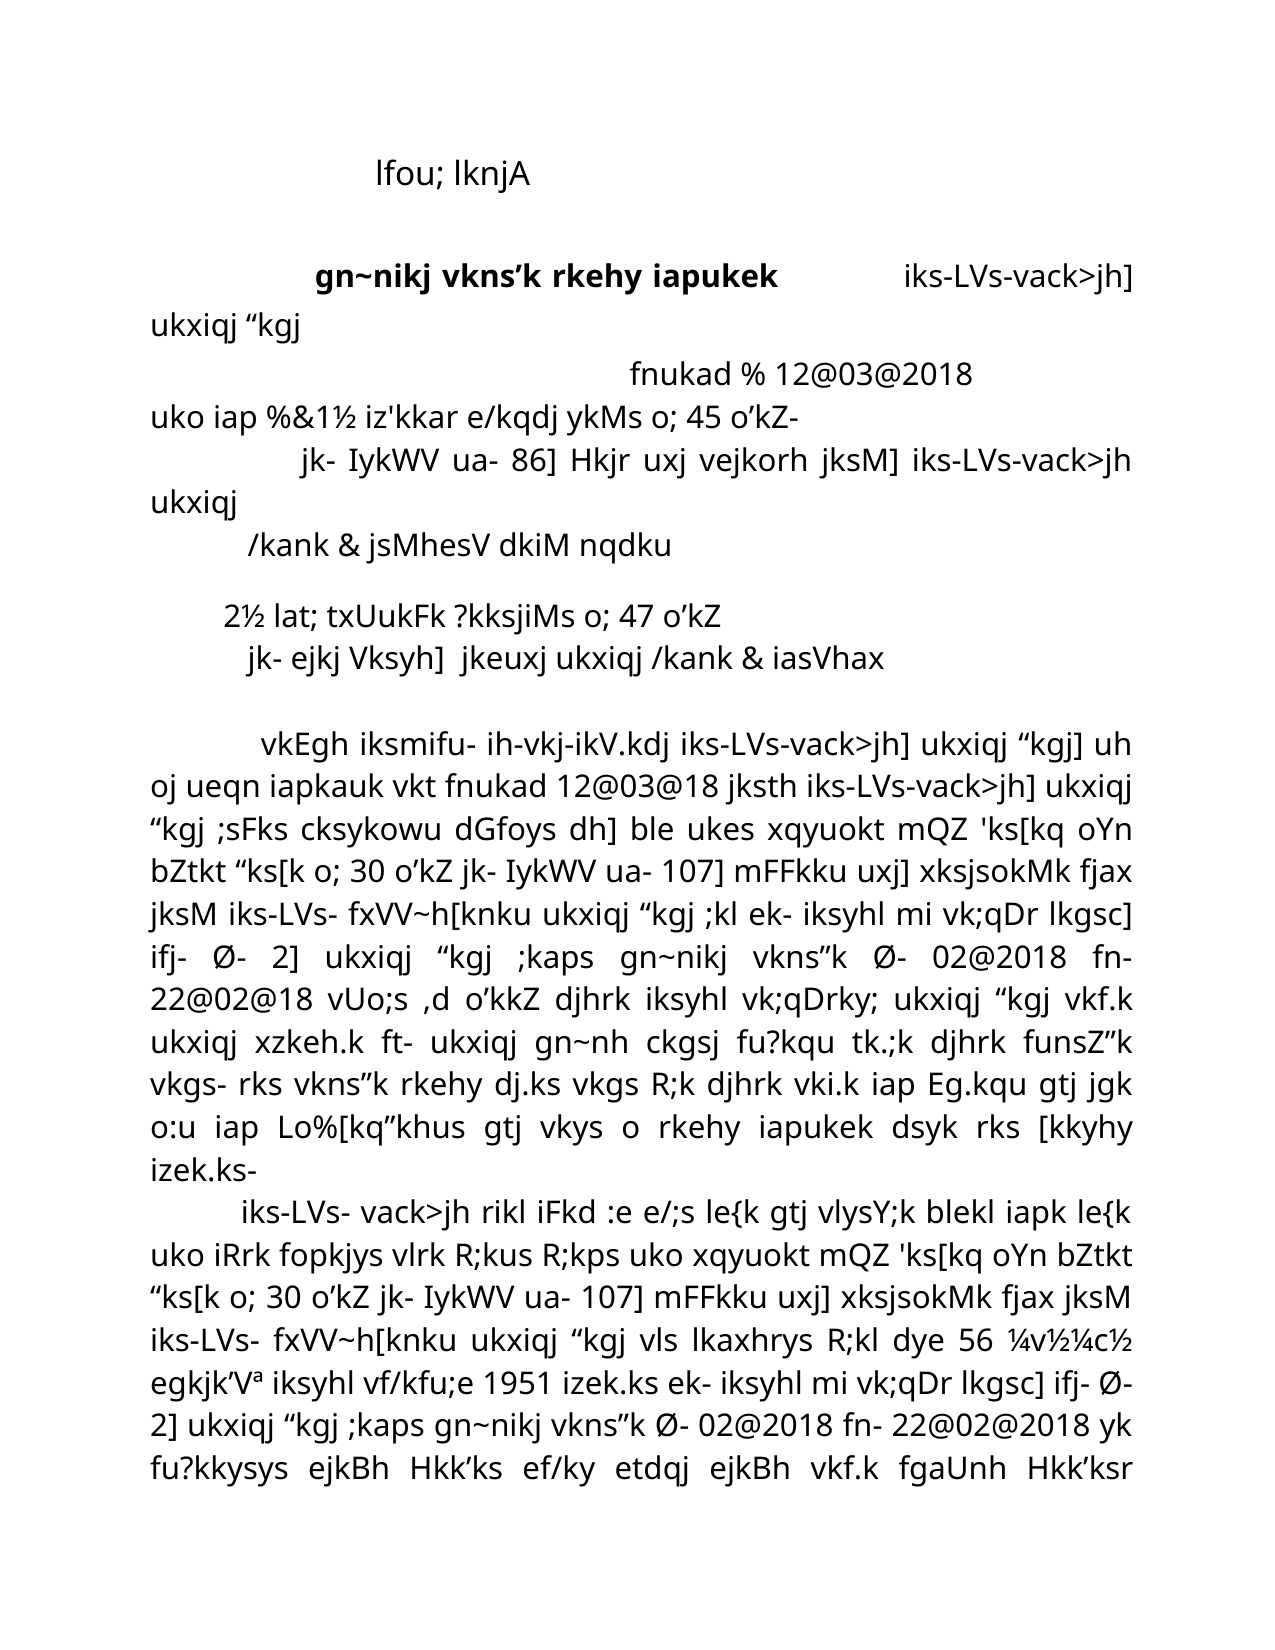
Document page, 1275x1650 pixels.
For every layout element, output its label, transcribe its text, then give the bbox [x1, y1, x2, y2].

text 2½ lat; txUukFk ?kksjiMs o; 47 o’kZ [150, 594, 1134, 636]
text jk- ejkj Vksyh] jkeuxj ukxiqj /kank & iasVhax [150, 636, 1134, 679]
text uko iap %&1½ iz'kkar e/kqdj ykMs o; 45 o’kZ- [150, 395, 1134, 437]
text vkEgh iksmifu- ih-vkj-ikV.kdj iks-LVs-vack>jh] ukxiqj “kgj] uh oj ueqn iapkauk vkt fnukad 12@03@18 jksth iks-LVs-vack>jh] ukxiqj “kgj ;sFks cksykowu dGfoys dh] ble ukes xqyuokt mQZ 'ks[kq oYn bZtkt “ks[k o; 30 o’kZ jk- IykWV ua- 107] mFFkku uxj] xksjsokMk fjax jksM iks-LVs- fxVV~h[knku ukxiqj “kgj ;kl ek- iksyhl mi vk;qDr lkgsc] ifj- Ø- 2] ukxiqj “kgj ;kaps gn~nikj vkns”k Ø- 02@2018 fn- 22@02@18 vUo;s ,d o’kkZ djhrk iksyhl vk;qDrky; ukxiqj “kgj vkf.k ukxiqj xzkeh.k ft- ukxiqj gn~nh ckgsj fu?kqu tk.;k djhrk funsZ”k vkgs- rks vkns”k rkehy dj.ks vkgs R;k djhrk vki.k iap Eg.kqu gtj jgk o:u iap Lo%[kq”khus gtj vkys o rkehy iapukek dsyk rks [kkyhy izek.ks- [150, 722, 1134, 1190]
text gn~nikj vkns’k rkehy iapukek iks-LVs-vack>jh] ukxiqj “kgj [150, 254, 1134, 346]
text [150, 1190, 1134, 1488]
text fnukad % 12@03@2018 [150, 352, 1134, 395]
text lfou; lknjA [150, 150, 1134, 195]
text jk- IykWV ua- 86] Hkjr uxj vejkorh jksM] iks-LVs-vack>jh ukxiqj [150, 437, 1134, 523]
text /kank & jsMhesV dkiM nqdku [150, 523, 1134, 565]
